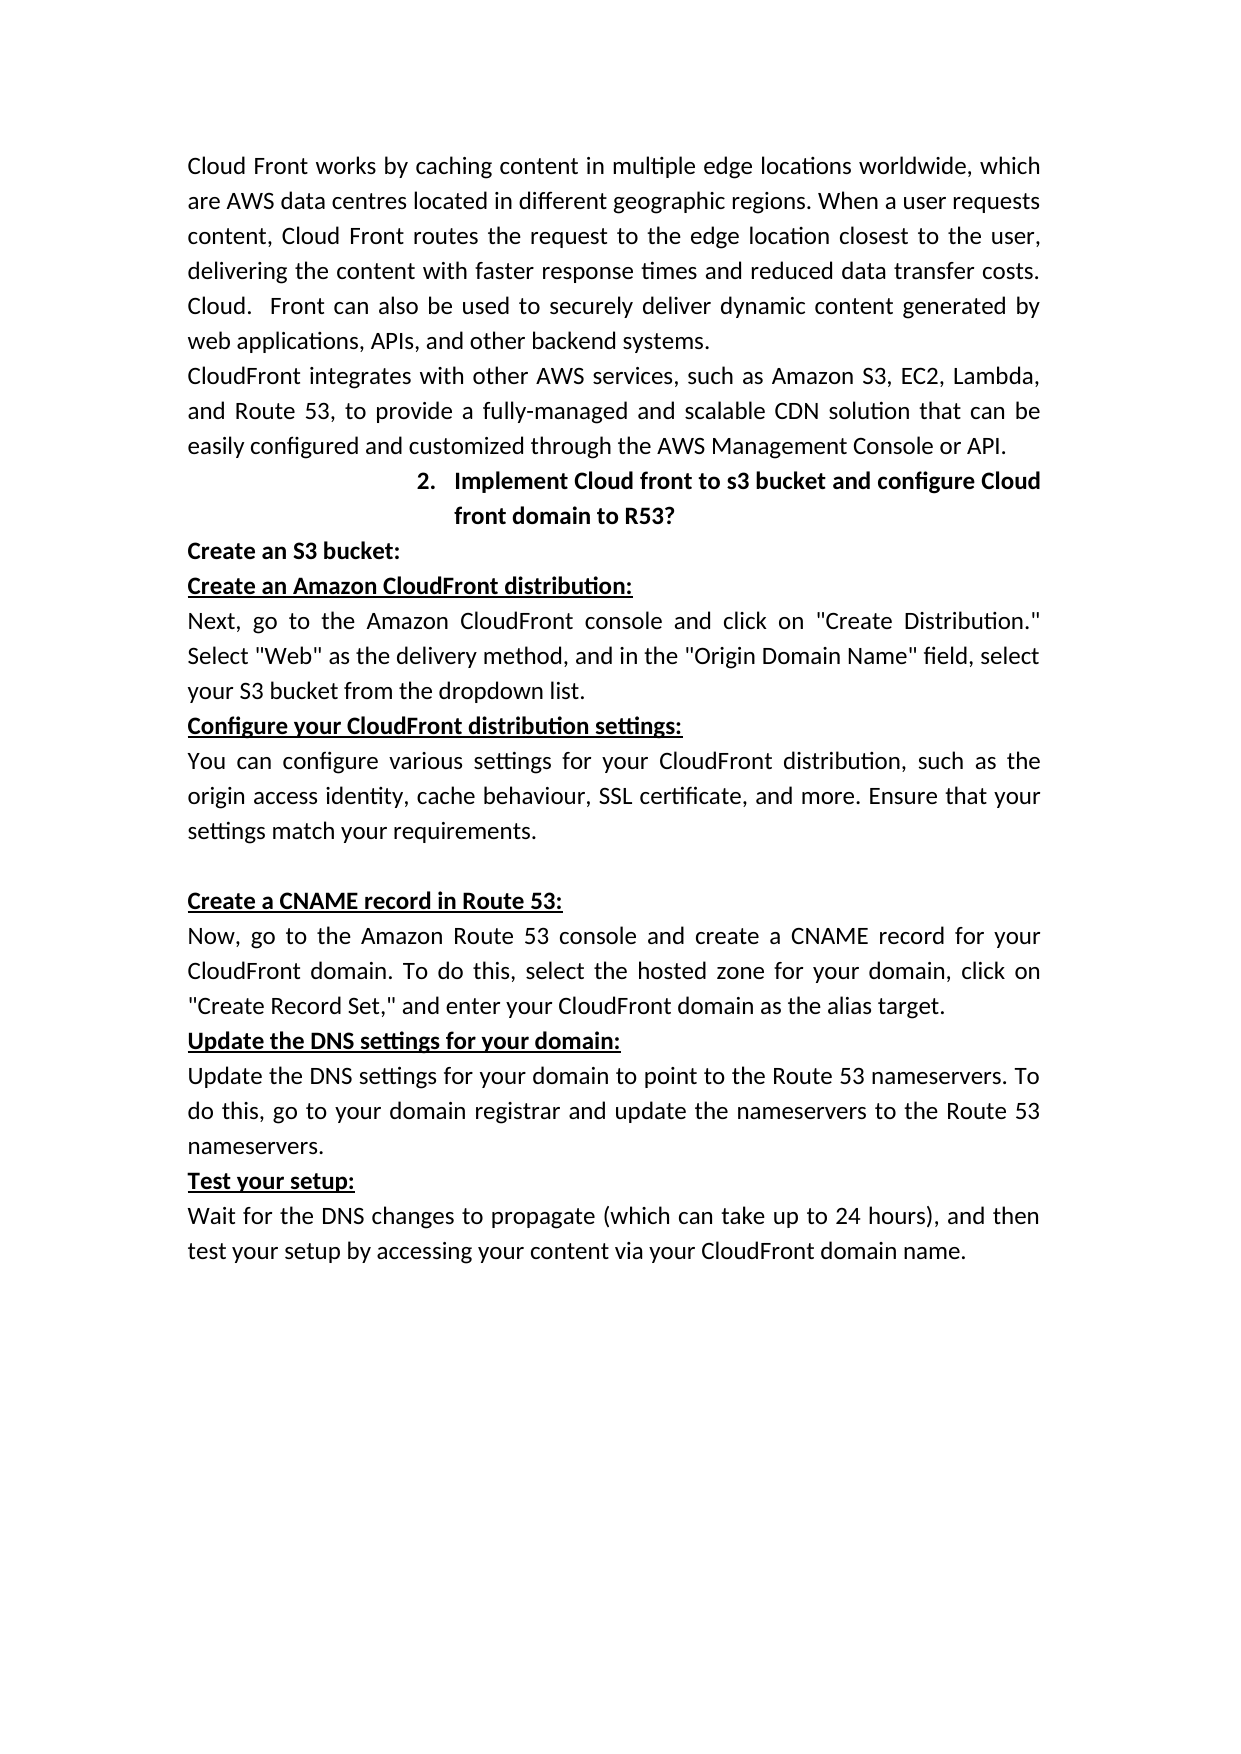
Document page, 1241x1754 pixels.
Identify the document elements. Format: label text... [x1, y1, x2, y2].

text Now, go to the Amazon Route 53 console and create a CNAME record for your CloudFront domain. To do this, select the hosted zone for your domain, click on "Create Record Set," and enter your CloudFront domain as the alias target. [187, 920, 1042, 1021]
text Create an S3 bucket: [187, 535, 1042, 566]
text Wait for the DNS changes to propagate (which can take up to 24 hours), and then test your setup by accessing your content via your CloudFront domain name. [187, 1200, 1042, 1266]
text Update the DNS settings for your domain: [187, 1025, 1042, 1056]
text Create a CNAME record in Route 53: [187, 885, 1042, 916]
text Cloud Front works by caching content in multiple edge locations worldwide, which are AWS data centres located in different geographic regions. When a user requests content, Cloud Front routes the request to the edge location closest to the user, delivering the content with faster response times and reduced data transfer costs. Cloud. Front can also be used to securely deliver dynamic content generated by web applications, APIs, and other backend systems. [187, 150, 1042, 356]
text Update the DNS settings for your domain to point to the Route 53 nameservers. To do this, go to your domain registrar and update the nameservers to the Route 53 nameservers. [187, 1060, 1042, 1161]
text Next, go to the Amazon CloudFront console and click on "Create Distribution." Select "Web" as the delivery method, and in the "Origin Domain Name" field, select your S3 bucket from the dropdown list. [187, 605, 1042, 706]
text You can configure various settings for your CloudFront distribution, such as the origin access identity, cache behaviour, SSL certificate, and more. Ensure that your settings match your requirements. [187, 745, 1042, 846]
list Implement Cloud front to s3 bucket and configure Cloud front domain to R53? [417, 465, 1042, 531]
text Create an Amazon CloudFront distribution: [187, 570, 1042, 601]
text Configure your CloudFront distribution settings: [187, 710, 1042, 741]
text Test your setup: [187, 1165, 1042, 1196]
text CloudFront integrates with other AWS services, such as Amazon S3, EC2, Lambda, and Route 53, to provide a fully-managed and scalable CDN solution that can be easily configured and customized through the AWS Management Console or API. [187, 360, 1042, 461]
